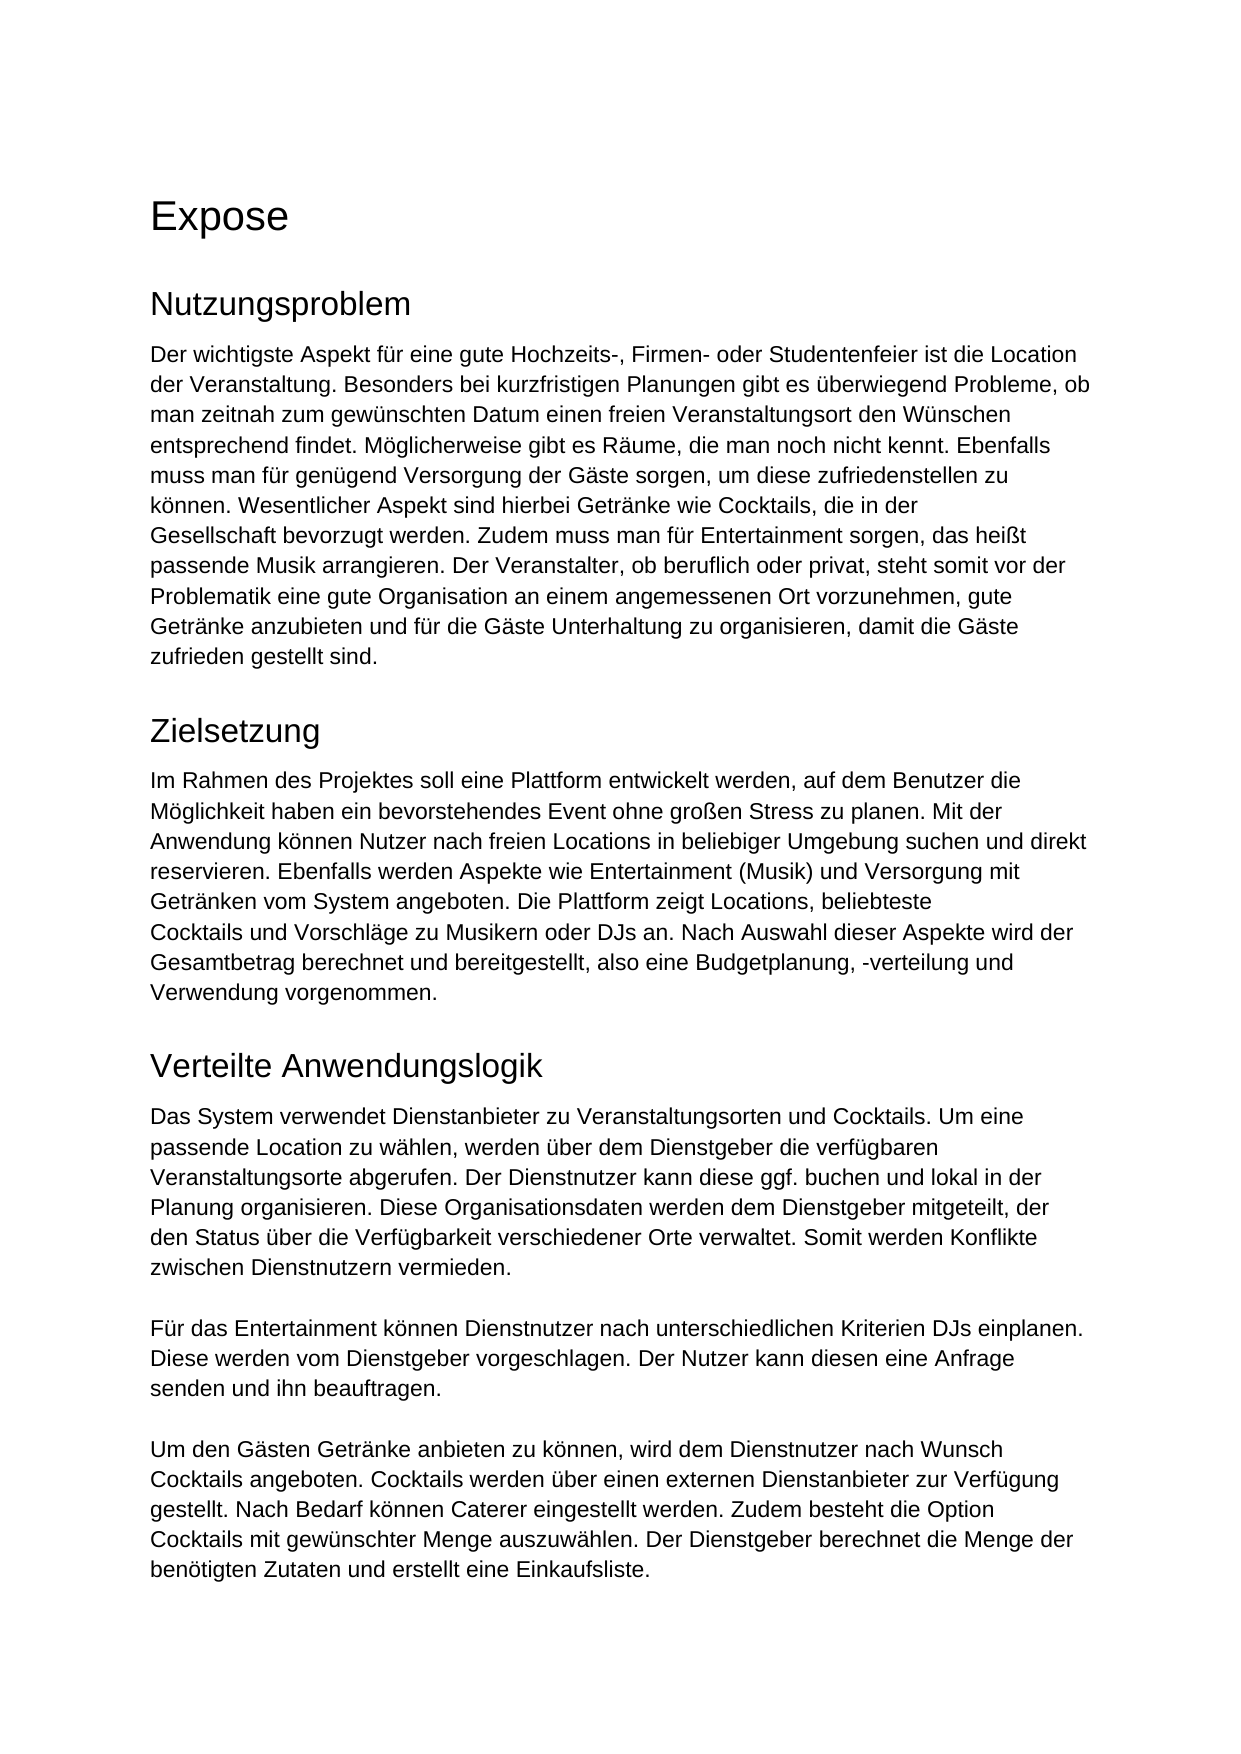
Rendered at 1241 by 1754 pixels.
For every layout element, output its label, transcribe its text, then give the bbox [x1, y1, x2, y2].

subtitle Zielsetzung [150, 711, 1090, 749]
text Um den Gästen Getränke anbieten zu können, wird dem Dienstnutzer nach Wunsch Cocktails angeboten. Cocktails werden über einen externen Dienstanbieter zur Verfügung gestellt. Nach Bedarf können Caterer eingestellt werden. Zudem besteht die Option Cocktails mit gewünschter Menge auszuwählen. Der Dienstgeber berechnet die Menge der benötigten Zutaten und erstellt eine Einkaufsliste. [150, 1436, 1090, 1583]
text Getränken vom System angeboten. Die Plattform zeigt Locations, beliebteste [150, 888, 1090, 914]
text Das System verwendet Dienstanbieter zu Veranstaltungsorten und Cocktails. Um eine passende Location zu wählen, werden über dem Dienstgeber die verfügbaren Veranstaltungsorte abgerufen. Der Dienstnutzer kann diese ggf. buchen und lokal in der Planung organisieren. Diese Organisationsdaten werden dem Dienstgeber mitgeteilt, der den Status über die Verfügbarkeit verschiedener Orte verwaltet. Somit werden Konflikte zwischen Dienstnutzern vermieden. [150, 1103, 1090, 1281]
text reservieren. Ebenfalls werden Aspekte wie Entertainment (Musik) und Versorgung mit [150, 858, 1090, 884]
text Gesamtbetrag berechnet und bereitgestellt, also eine Budgetplanung, -verteilung und Verwendung vorgenommen. [150, 949, 1090, 1005]
text Cocktails und Vorschläge zu Musikern oder DJs an. Nach Auswahl dieser Aspekte wird der [150, 918, 1090, 945]
subtitle Expose [150, 192, 1090, 239]
text man zeitnah zum gewünschten Datum einen freien Veranstaltungsort den Wünschen entsprechend findet. Möglicherweise gibt es Räume, die man noch nicht kennt. Ebenfalls [150, 401, 1090, 458]
subtitle Nutzungsproblem [150, 284, 1090, 323]
text passende Musik arrangieren. Der Veranstalter, ob beruflich oder privat, steht somit vor der Problematik eine gute Organisation an einem angemessenen Ort vorzunehmen, gute Getränke anzubieten und für die Gäste Unterhaltung zu organisieren, damit die Gäste zufrieden gestellt sind. [150, 552, 1090, 669]
text muss man für genügend Versorgung der Gäste sorgen, um diese zufriedenstellen zu [150, 462, 1090, 488]
text Der wichtigste Aspekt für eine gute Hochzeits-, Firmen- oder Studentenfeier ist die Location [150, 341, 1090, 367]
text der Veranstaltung. Besonders bei kurzfristigen Planungen gibt es überwiegend Probleme, ob [150, 371, 1090, 397]
text können. Wesentlicher Aspekt sind hierbei Getränke wie Cocktails, die in der [150, 492, 1090, 518]
text Für das Entertainment können Dienstnutzer nach unterschiedlichen Kriterien DJs einplanen. Diese werden vom Dienstgeber vorgeschlagen. Der Nutzer kann diesen eine Anfrage senden und ihn beauftragen. [150, 1315, 1090, 1401]
text Anwendung können Nutzer nach freien Locations in beliebiger Umgebung suchen und direkt [150, 828, 1090, 854]
text Gesellschaft bevorzugt werden. Zudem muss man für Entertainment sorgen, das heißt [150, 522, 1090, 548]
text Im Rahmen des Projektes soll eine Plattform entwickelt werden, auf dem Benutzer die [150, 767, 1090, 794]
text Möglichkeit haben ein bevorstehendes Event ohne großen Stress zu planen. Mit der [150, 798, 1090, 824]
subtitle Verteilte Anwendungslogik [150, 1047, 1090, 1085]
